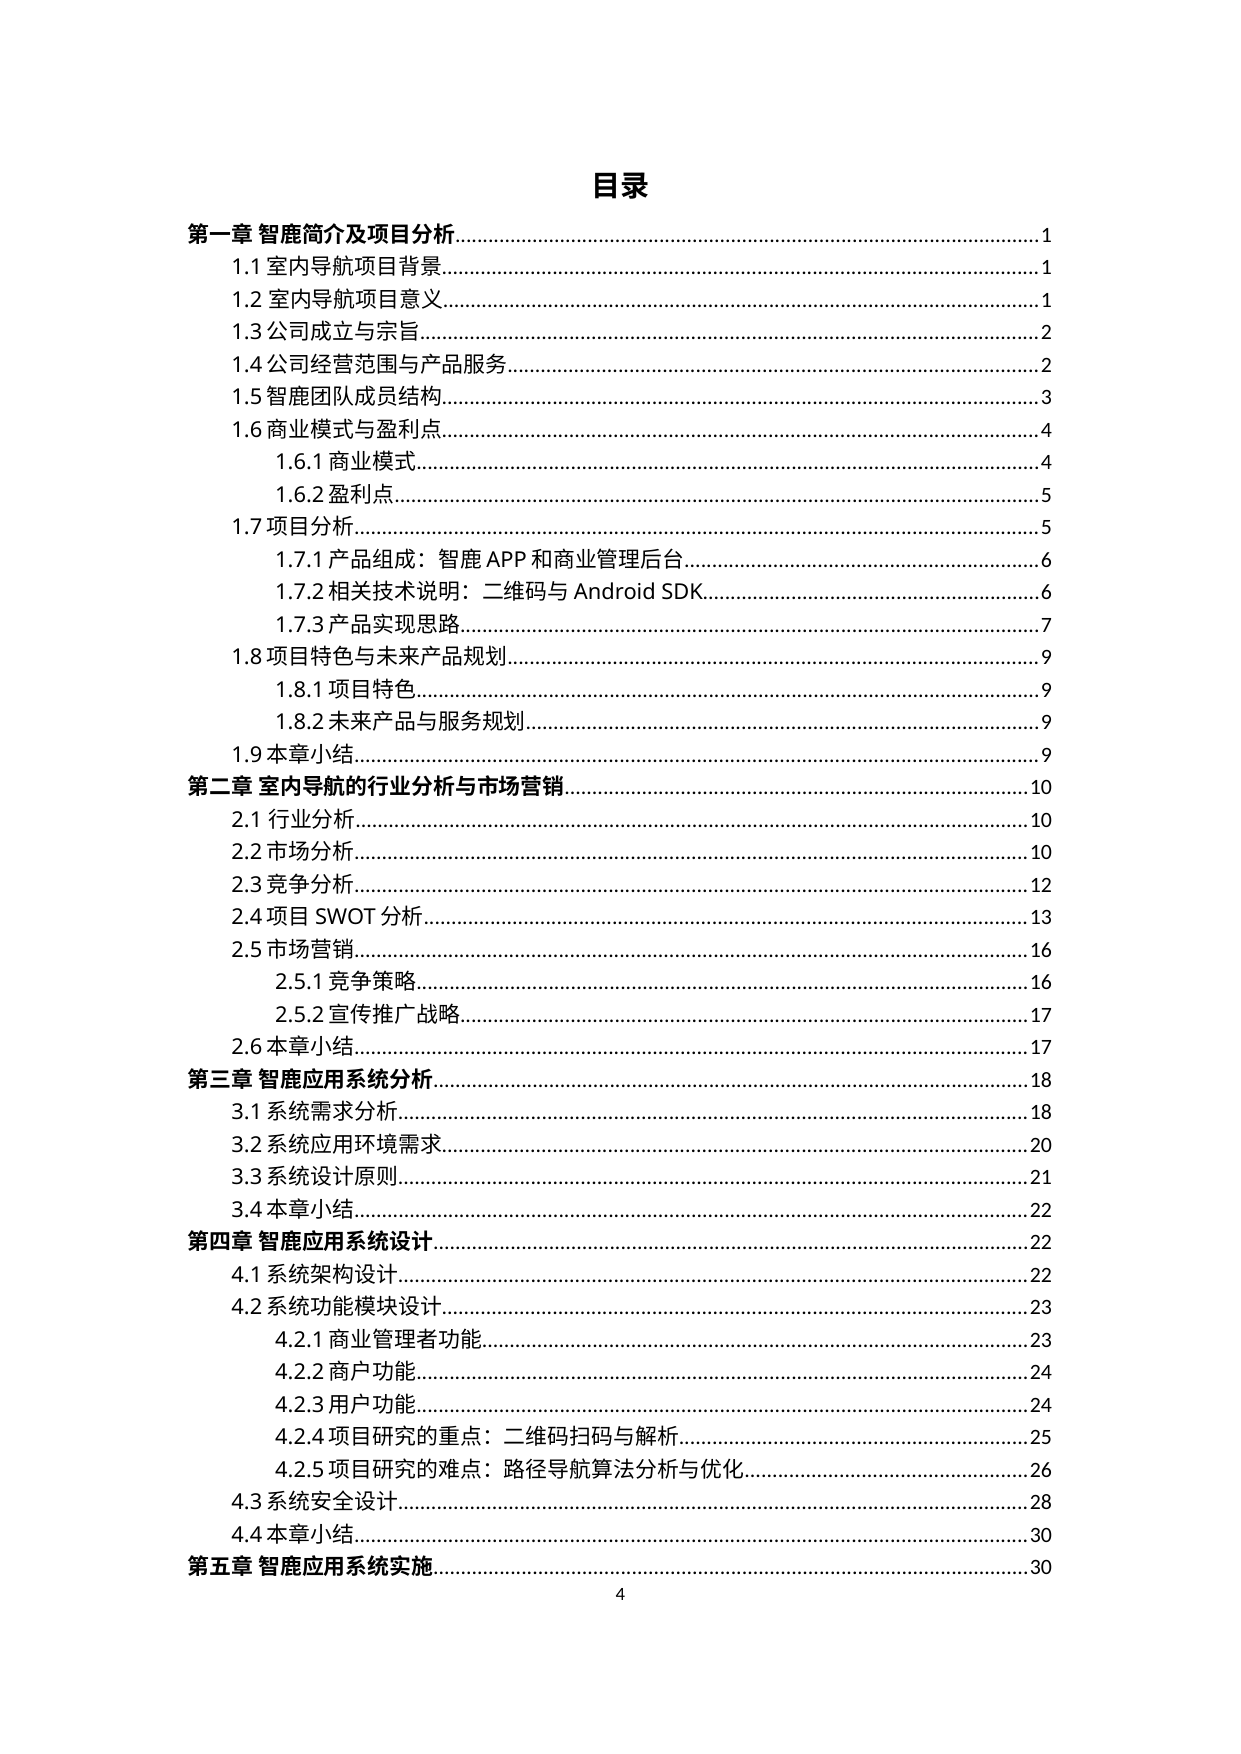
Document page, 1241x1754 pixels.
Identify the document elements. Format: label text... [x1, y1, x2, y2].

text 1.3公司成立与宗旨 2 [231, 314, 1053, 346]
text 第五章 智鹿应用系统实施 30 [187, 1549, 1053, 1581]
text 4.2.2商户功能 24 [275, 1354, 1053, 1386]
text 3.1系统需求分析 18 [231, 1094, 1053, 1126]
text 2.6本章小结 17 [231, 1029, 1053, 1061]
text 第四章 智鹿应用系统设计 22 [187, 1224, 1053, 1256]
text 2.4项目SWOT分析 13 [231, 899, 1053, 931]
text 4.2.5项目研究的难点：路径导航算法分析与优化 26 [275, 1451, 1053, 1484]
text 1.6.1商业模式 4 [275, 444, 1053, 476]
text 4.4本章小结 30 [231, 1516, 1053, 1549]
text 1.1室内导航项目背景 1 [231, 249, 1053, 281]
text 4.1系统架构设计 22 [231, 1256, 1053, 1289]
text 1.7.1产品组成：智鹿APP和商业管理后台 6 [275, 541, 1053, 574]
text 1.7.2相关技术说明：二维码与Android SDK 6 [275, 574, 1053, 606]
text 2.5.1竞争策略 16 [275, 964, 1053, 996]
text 1.7项目分析 5 [231, 509, 1053, 541]
text 第一章 智鹿简介及项目分析 1 [187, 216, 1053, 249]
text 1.9本章小结 9 [231, 736, 1053, 769]
text 第三章 智鹿应用系统分析 18 [187, 1061, 1053, 1094]
text 1.4公司经营范围与产品服务 2 [231, 346, 1053, 379]
text 2.3竞争分析 12 [231, 866, 1053, 899]
text 1.8.2未来产品与服务规划 9 [275, 704, 1053, 736]
text 4.2.3用户功能 24 [275, 1386, 1053, 1419]
text 1.6商业模式与盈利点 4 [231, 411, 1053, 444]
text 1.8项目特色与未来产品规划 9 [231, 639, 1053, 671]
text 4.3系统安全设计 28 [231, 1484, 1053, 1516]
text 3.3系统设计原则 21 [231, 1159, 1053, 1191]
text 2.1 行业分析 10 [231, 801, 1053, 834]
text 2.5市场营销 16 [231, 931, 1053, 964]
text 4.2.4项目研究的重点：二维码扫码与解析 25 [275, 1419, 1053, 1451]
text 1.7.3产品实现思路 7 [275, 606, 1053, 639]
text 1.5智鹿团队成员结构 3 [231, 379, 1053, 411]
text 1.2 室内导航项目意义 1 [231, 281, 1053, 314]
text 3.4本章小结 22 [231, 1191, 1053, 1224]
text 4.2系统功能模块设计 23 [231, 1289, 1053, 1321]
text 第二章 室内导航的行业分析与市场营销 10 [187, 769, 1053, 801]
text 1.6.2盈利点 5 [275, 476, 1053, 509]
text 2.5.2宣传推广战略 17 [275, 996, 1053, 1029]
text 4.2.1商业管理者功能 23 [275, 1321, 1053, 1354]
text 目录 [187, 151, 1053, 216]
text 2.2市场分析 10 [231, 834, 1053, 866]
text 1.8.1项目特色 9 [275, 671, 1053, 704]
text 3.2系统应用环境需求 20 [231, 1126, 1053, 1159]
